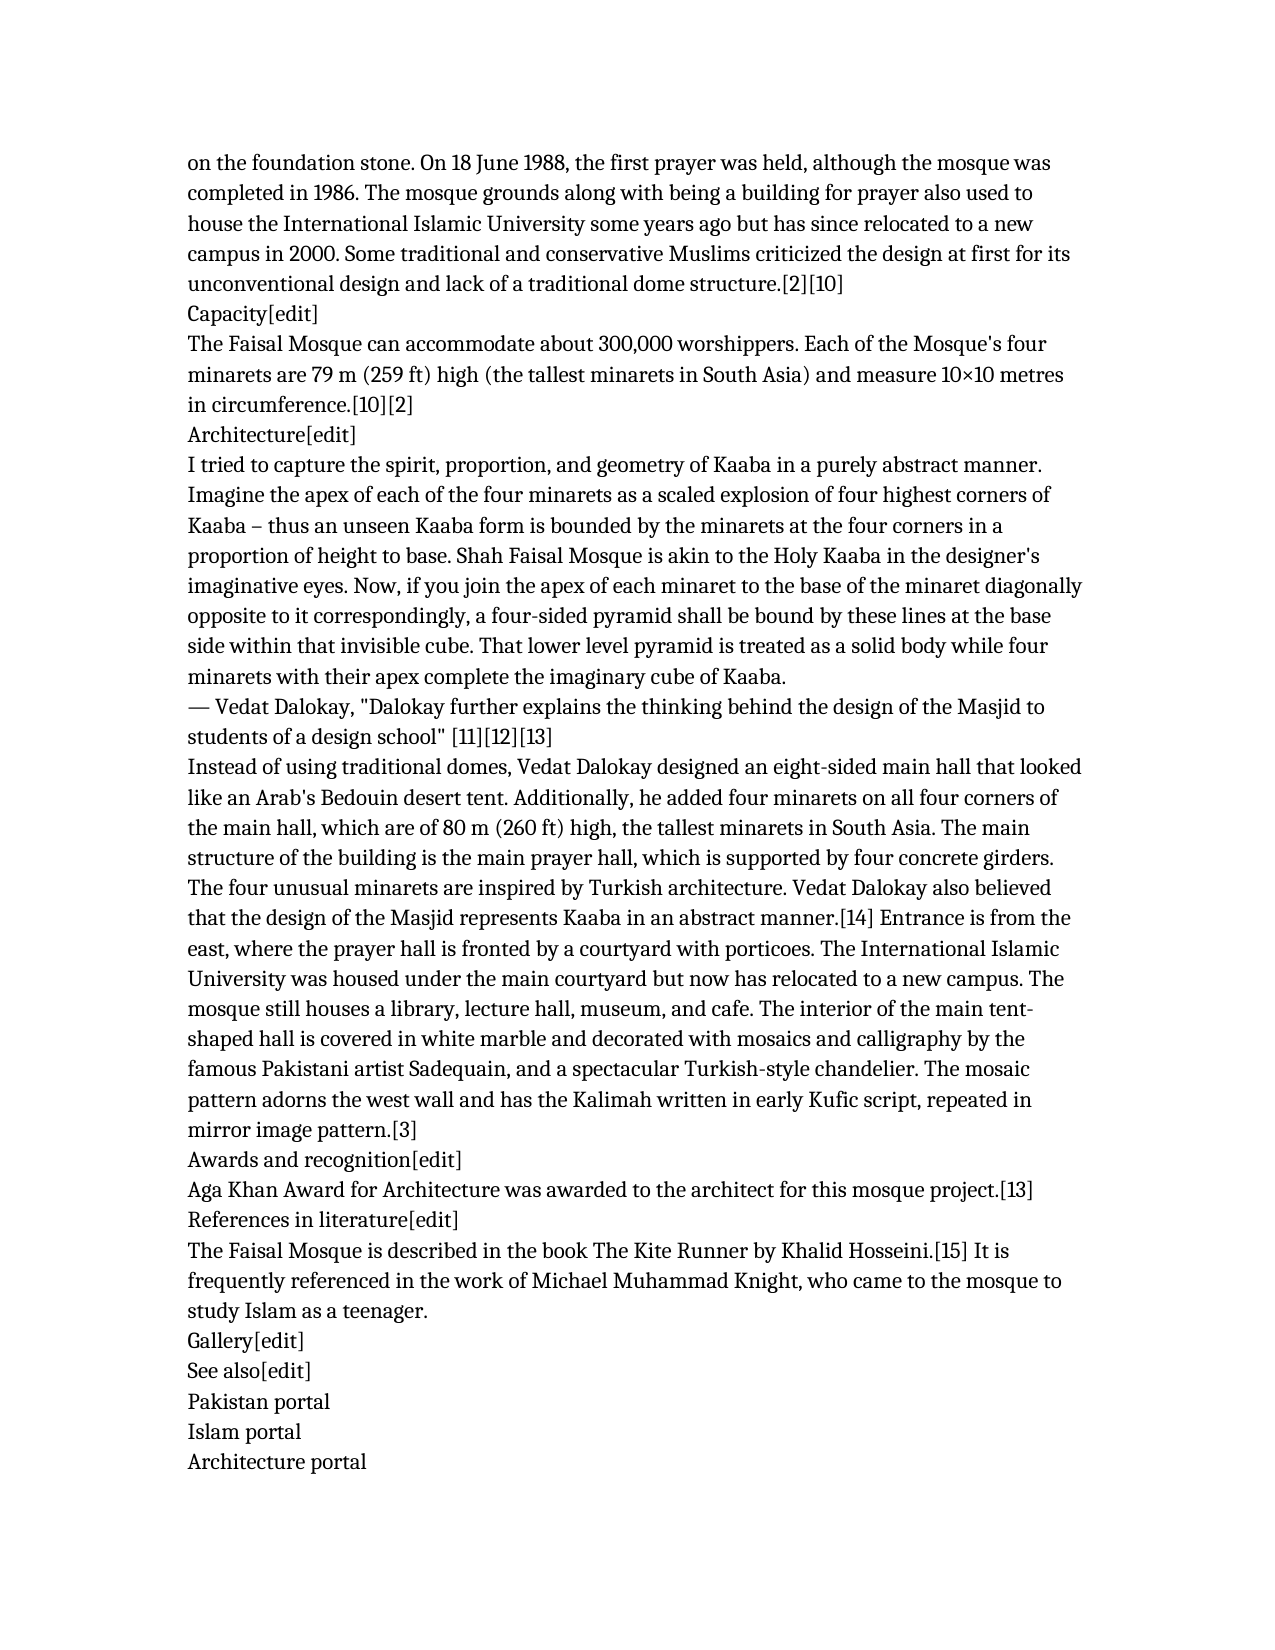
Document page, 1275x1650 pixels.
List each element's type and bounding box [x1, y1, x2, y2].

text [187, 150, 1087, 1475]
